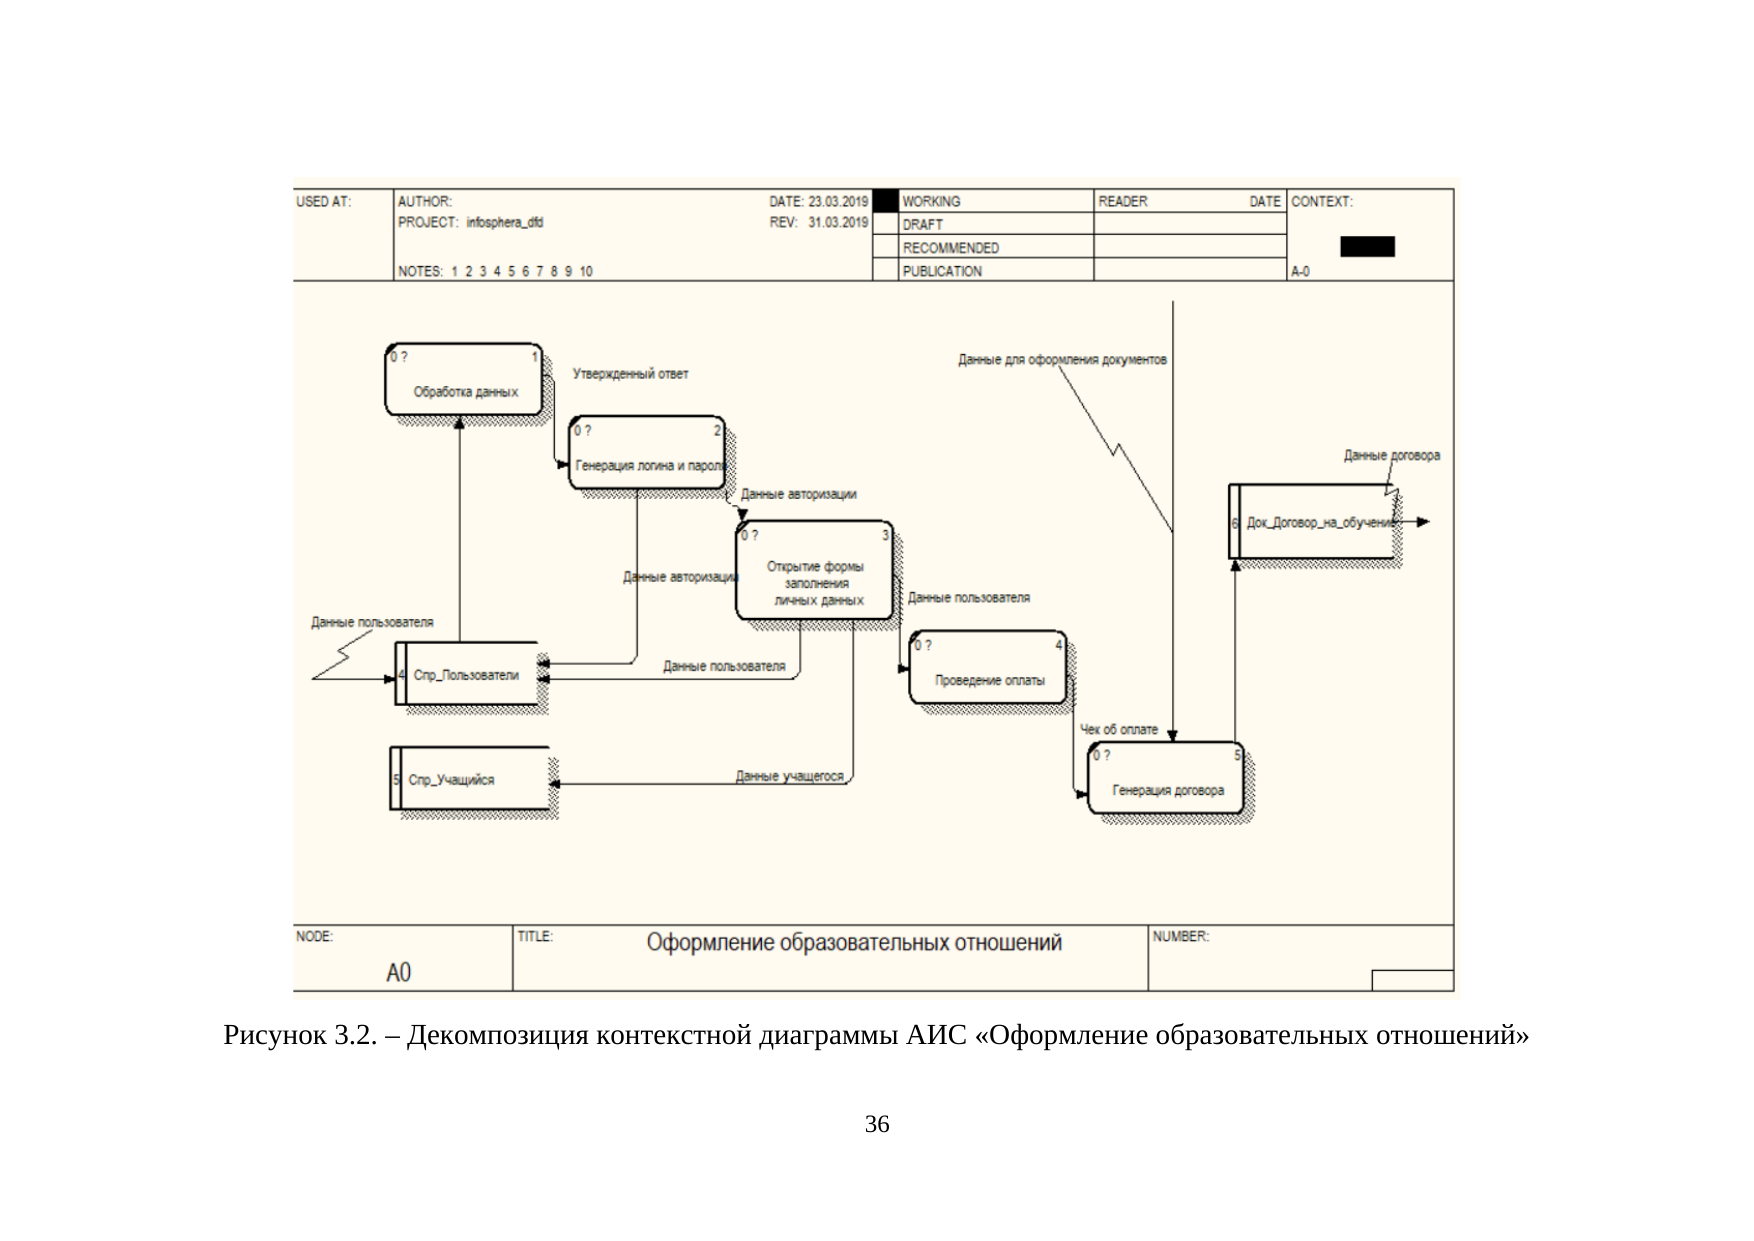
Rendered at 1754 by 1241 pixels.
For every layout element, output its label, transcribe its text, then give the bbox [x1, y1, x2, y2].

picture [293, 177, 1461, 1000]
text Рисунок 3.2. – Декомпозиция контекстной диаграммы АИС «Оформление образовательных отношений» [118, 1017, 1636, 1050]
